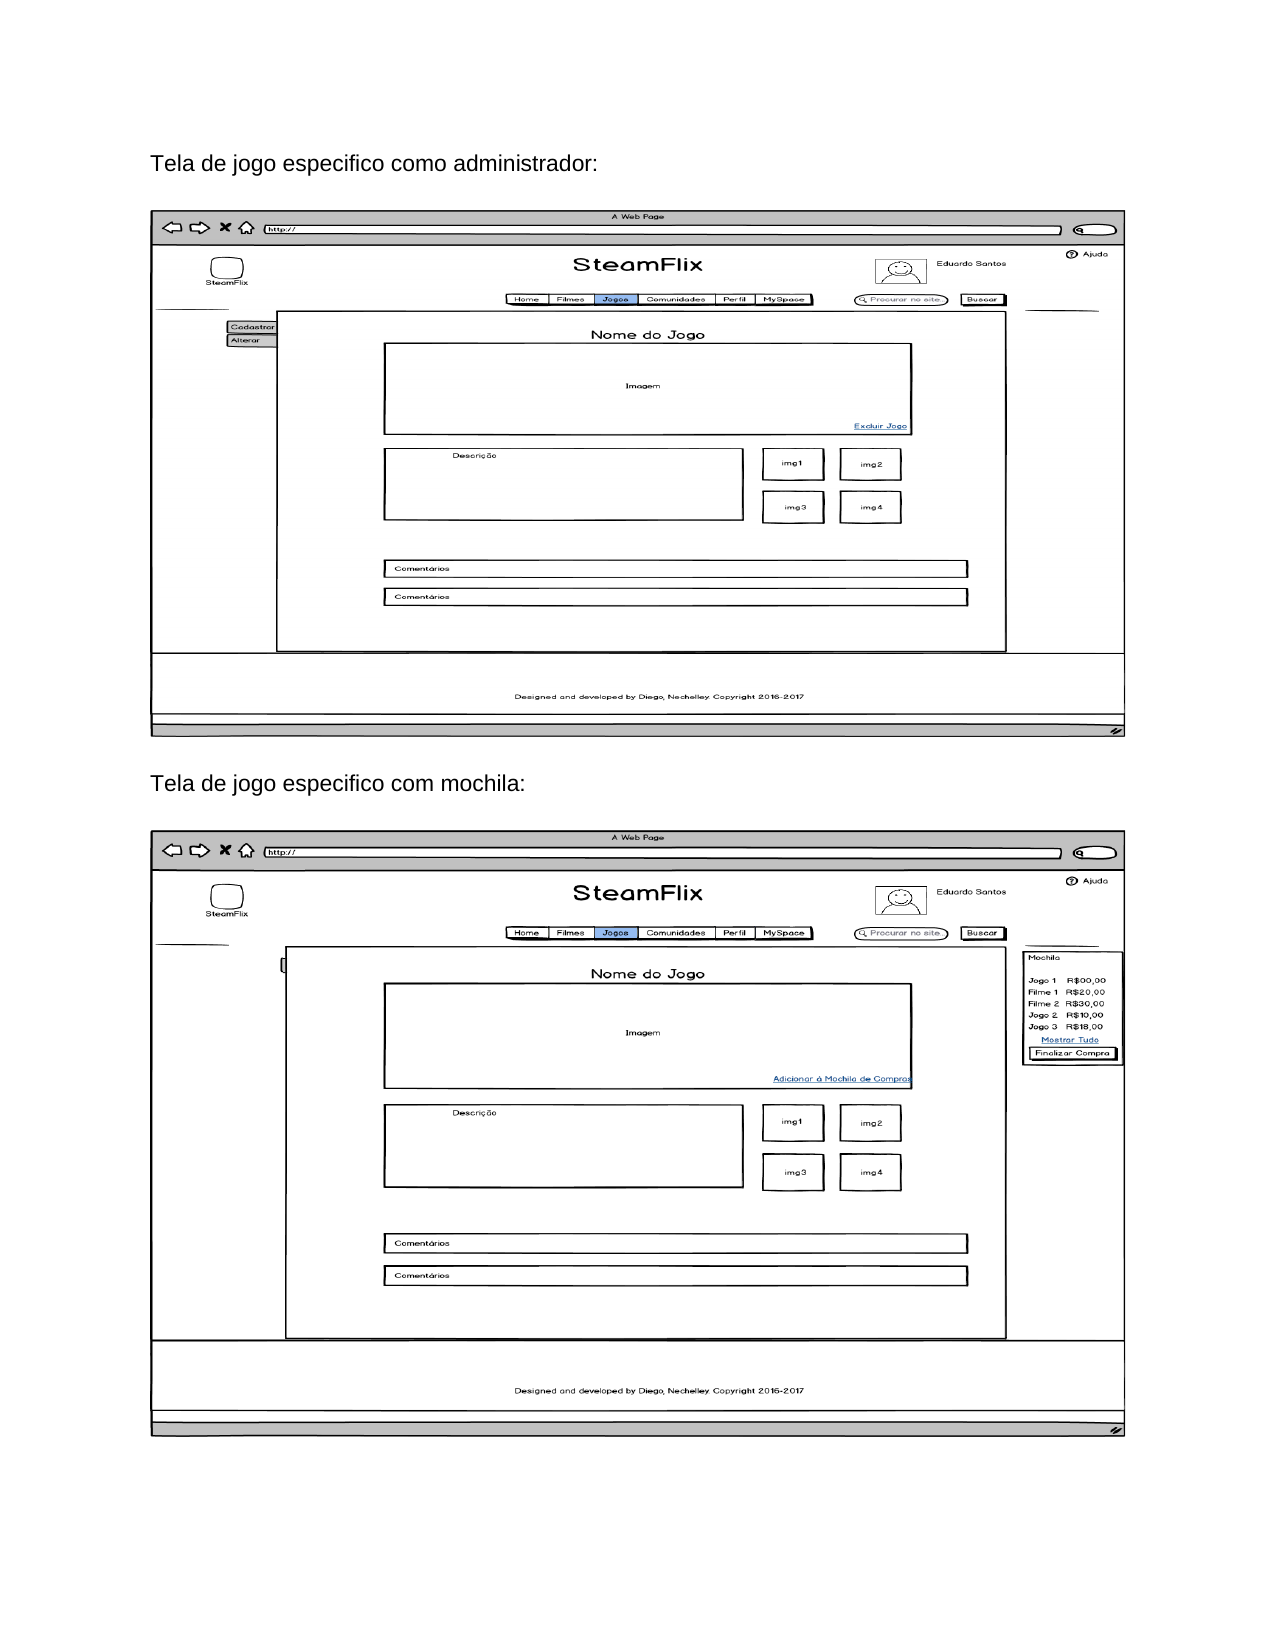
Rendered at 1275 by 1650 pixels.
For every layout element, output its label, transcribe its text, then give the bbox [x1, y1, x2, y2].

text Tela de jogo especifico como administrador: [150, 150, 1125, 176]
picture [150, 210, 1125, 737]
text Tela de jogo especifico com mochila: [150, 770, 1125, 797]
picture [150, 830, 1125, 1437]
